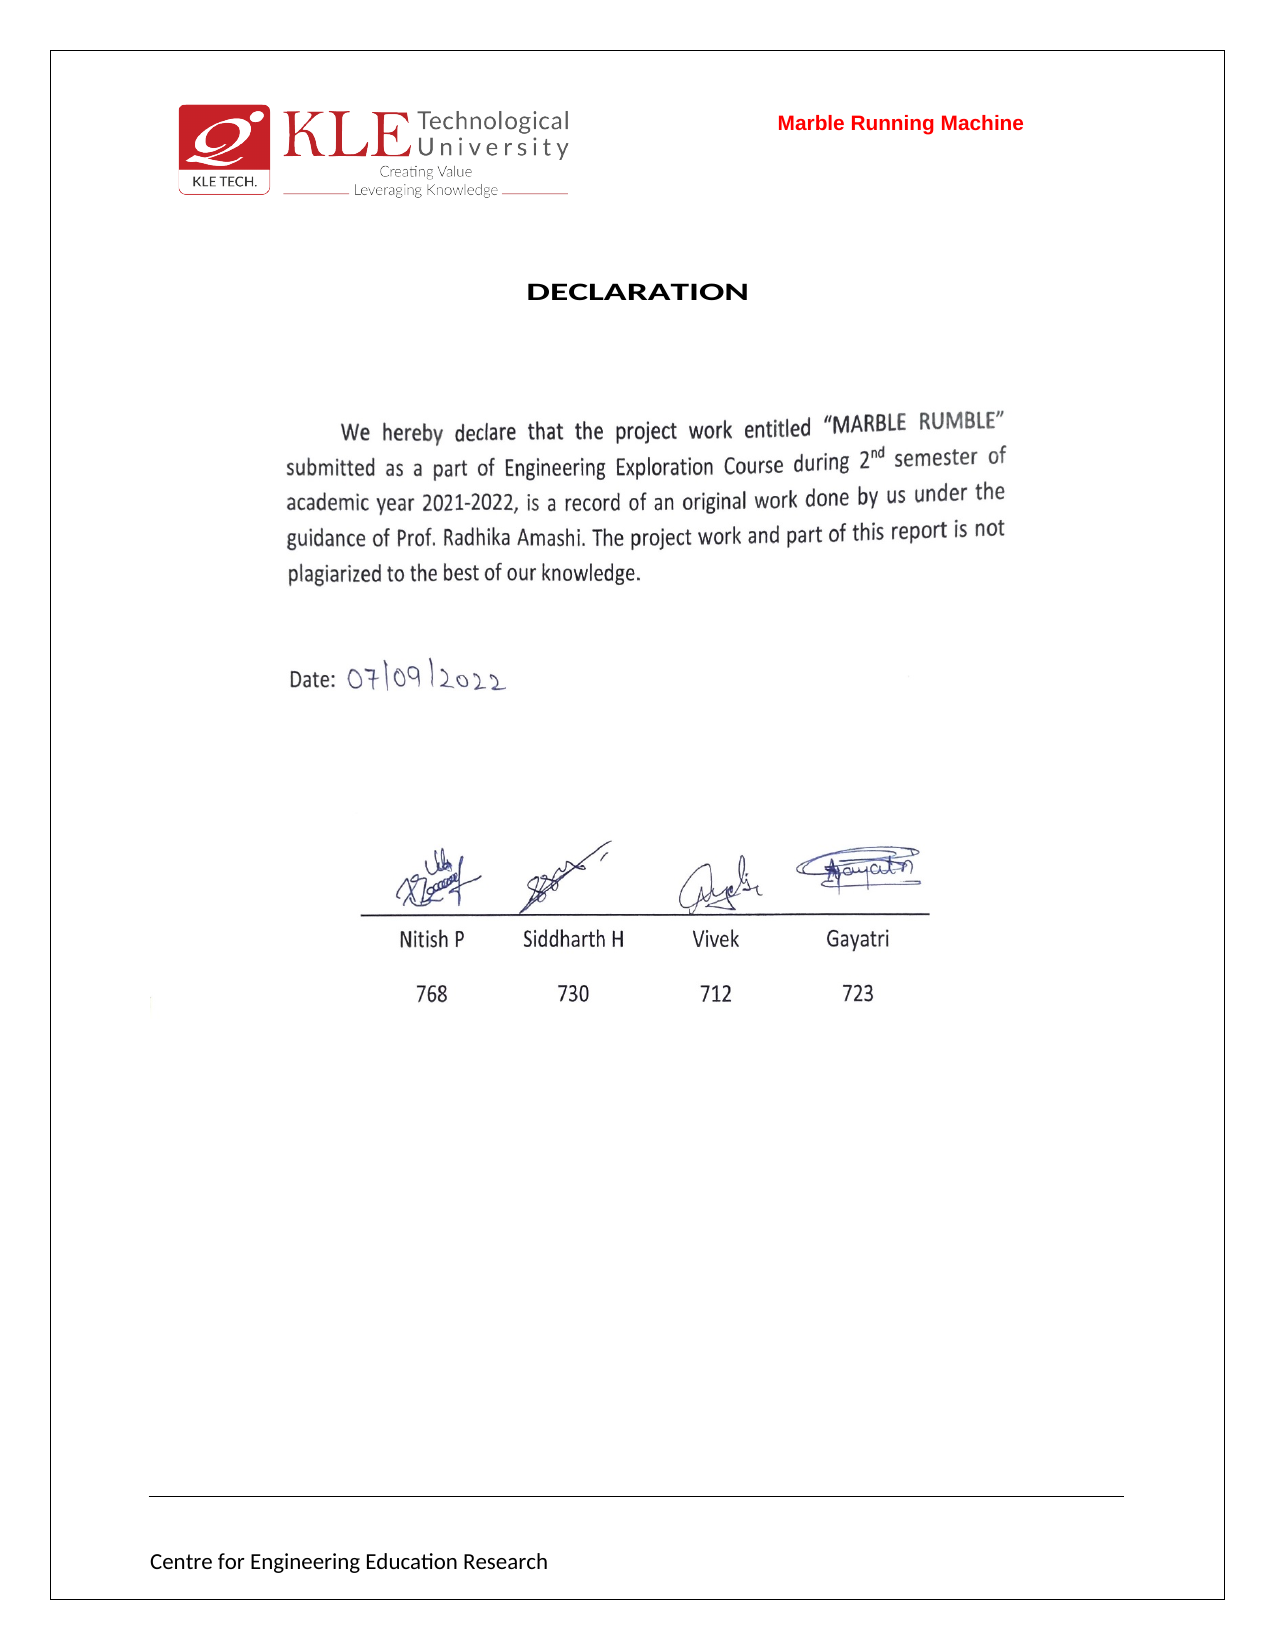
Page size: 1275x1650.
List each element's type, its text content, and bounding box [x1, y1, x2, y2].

subtitle DECLARATION [150, 276, 1125, 306]
picture [178, 100, 573, 199]
picture [150, 363, 1125, 1156]
